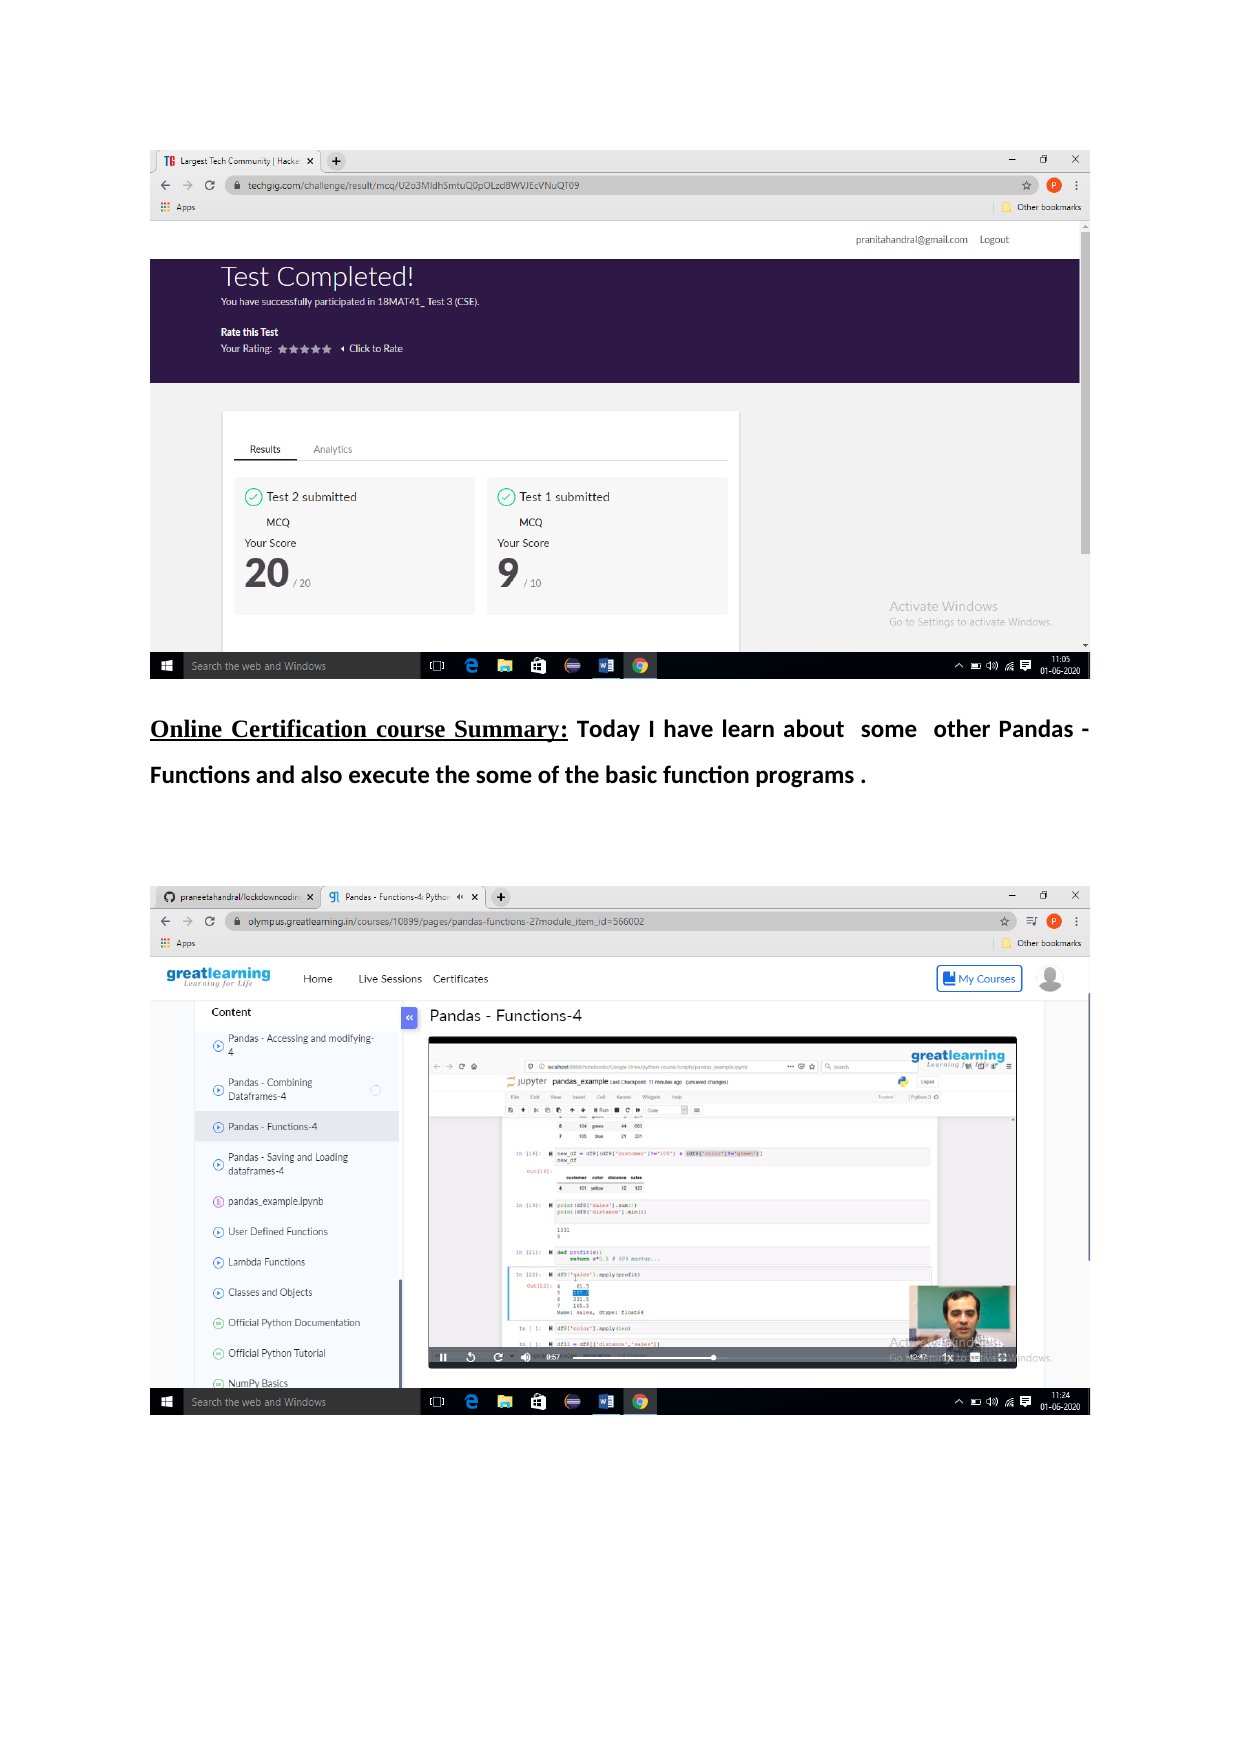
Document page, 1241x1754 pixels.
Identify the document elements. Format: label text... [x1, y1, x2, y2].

picture [150, 150, 1091, 679]
text Online Certification course Summary​: Today I have learn about some other Pandas - Functions and also execute the some of the basic function programs . [150, 713, 1090, 790]
picture [150, 886, 1091, 1415]
